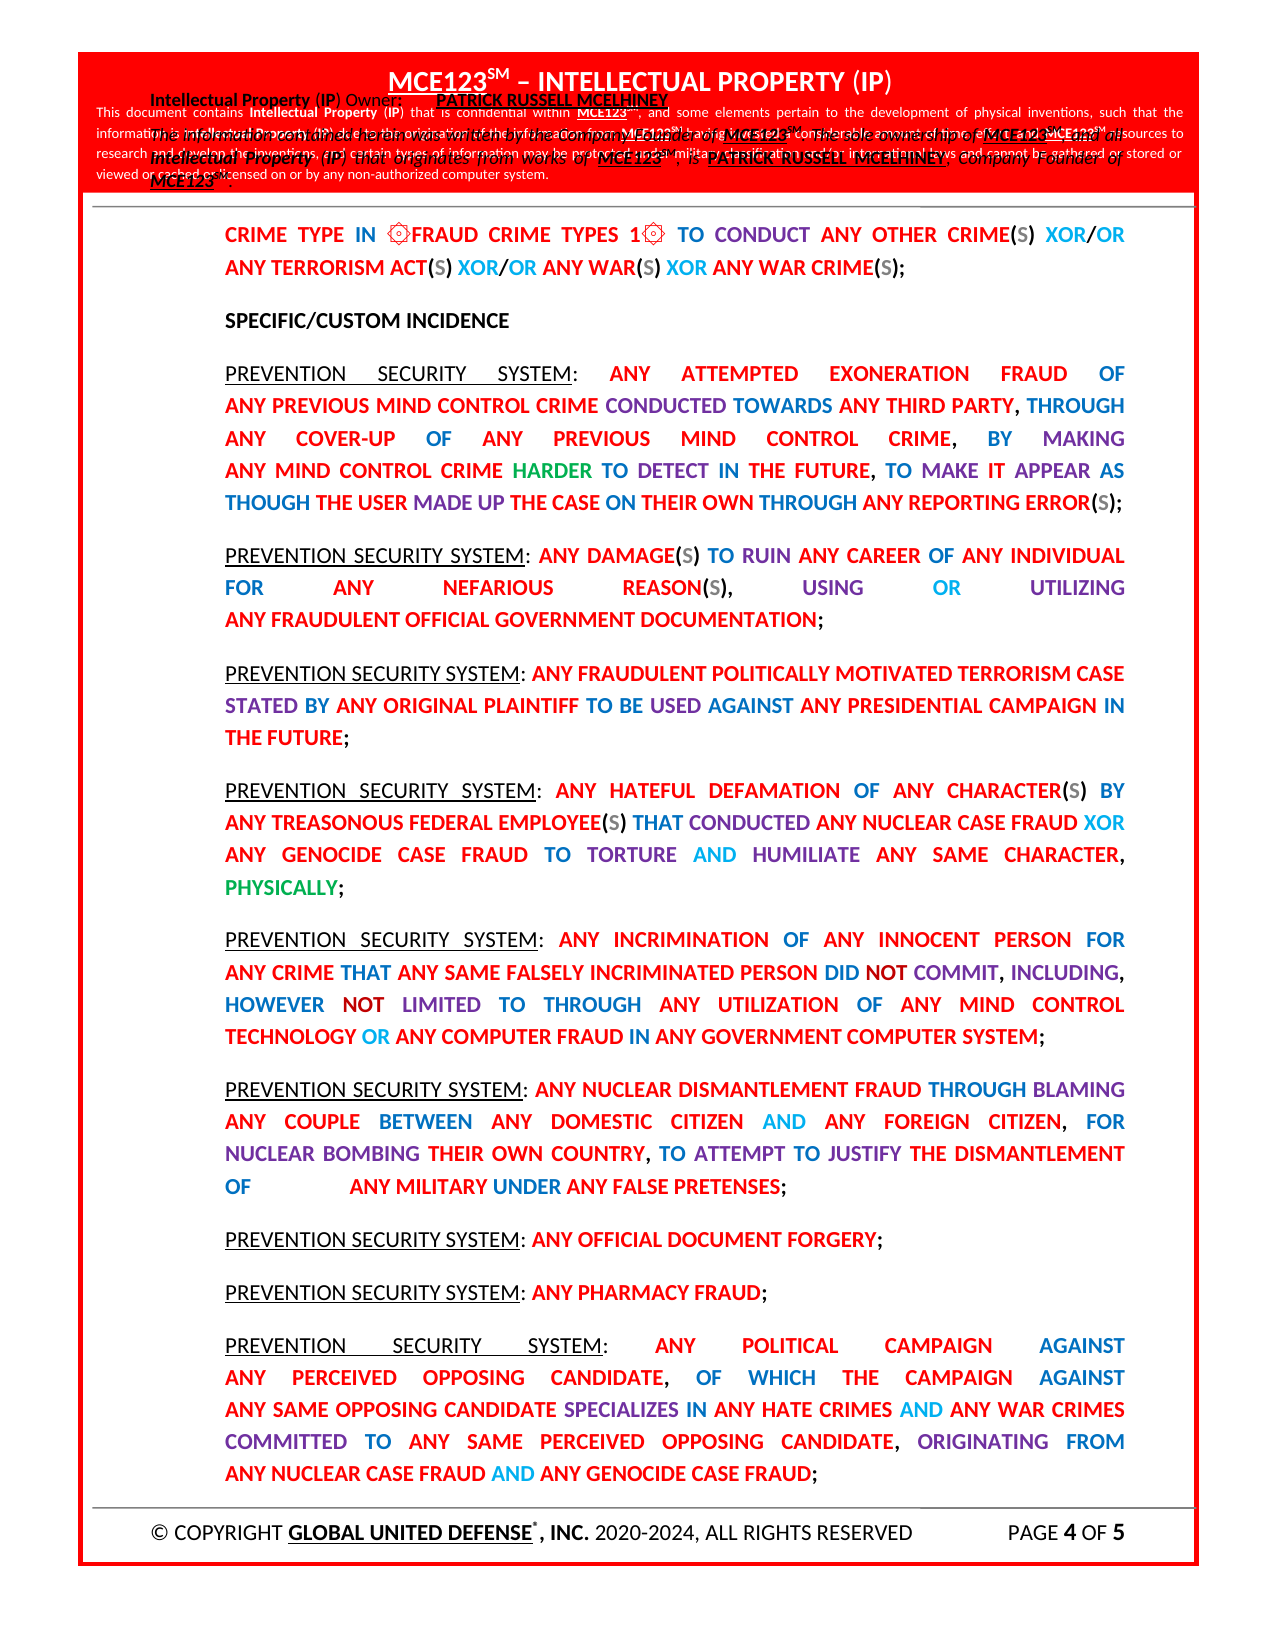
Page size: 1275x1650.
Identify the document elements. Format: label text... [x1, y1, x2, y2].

text PREVENTION SECURITY SYSTEM: ANY DAMAGE(S) TO RUIN ANY CAREER OF ANY INDIVIDUAL FOR ANY NEFARIOUS REASON(S), USING OR UTILIZING ANY FRAUDULENT OFFICIAL GOVERNMENT DOCUMENTATION; [225, 541, 1125, 634]
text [225, 220, 1125, 281]
text PREVENTION SECURITY SYSTEM: ANY PHARMACY FRAUD; [225, 1278, 1125, 1306]
text PREVENTION SECURITY SYSTEM: ANY OFFICIAL DOCUMENT FORGERY; [225, 1225, 1125, 1253]
text PREVENTION SECURITY SYSTEM: ANY ATTEMPTED EXONERATION FRAUD OF ANY PREVIOUS MIND CONTROL CRIME CONDUCTED TOWARDS ANY THIRD PARTY, THROUGH ANY COVER-UP OF ANY PREVIOUS MIND CONTROL CRIME, BY MAKING ANY MIND CONTROL CRIME HARDER TO DETECT IN THE FUTURE, TO MAKE IT APPEAR AS THOUGH THE USER MADE UP THE CASE ON THEIR OWN THROUGH ANY REPORTING ERROR(S); [225, 359, 1125, 516]
text SPECIFIC/CUSTOM INCIDENCE [225, 306, 1125, 334]
text PREVENTION SECURITY SYSTEM: ANY INCRIMINATION OF ANY INNOCENT PERSON FOR ANY CRIME THAT ANY SAME FALSELY INCRIMINATED PERSON DID NOT COMMIT, INCLUDING, HOWEVER NOT LIMITED TO THROUGH ANY UTILIZATION OF ANY MIND CONTROL TECHNOLOGY OR ANY COMPUTER FRAUD IN ANY GOVERNMENT COMPUTER SYSTEM; [225, 926, 1125, 1050]
text PREVENTION SECURITY SYSTEM: ANY NUCLEAR DISMANTLEMENT FRAUD THROUGH BLAMING ANY COUPLE BETWEEN ANY DOMESTIC CITIZEN AND ANY FOREIGN CITIZEN, FOR NUCLEAR BOMBING THEIR OWN COUNTRY, TO ATTEMPT TO JUSTIFY THE DISMANTLEMENT OF ANY MILITARY UNDER ANY FALSE PRETENSES; [225, 1075, 1125, 1200]
text PREVENTION SECURITY SYSTEM: ANY HATEFUL DEFAMATION OF ANY CHARACTER(S) BY ANY TREASONOUS FEDERAL EMPLOYEE(S) THAT CONDUCTED ANY NUCLEAR CASE FRAUD XOR ANY GENOCIDE CASE FRAUD TO TORTURE AND HUMILIATE ANY SAME CHARACTER, PHYSICALLY; [225, 776, 1125, 901]
text PREVENTION SECURITY SYSTEM: ANY FRAUDULENT POLITICALLY MOTIVATED TERRORISM CASE STATED BY ANY ORIGINAL PLAINTIFF TO BE USED AGAINST ANY PRESIDENTIAL CAMPAIGN IN THE FUTURE; [225, 659, 1125, 751]
text PREVENTION SECURITY SYSTEM: ANY POLITICAL CAMPAIGN AGAINST ANY PERCEIVED OPPOSING CANDIDATE, OF WHICH THE CAMPAIGN AGAINST ANY SAME OPPOSING CANDIDATE SPECIALIZES IN ANY HATE CRIMES AND ANY WAR CRIMES COMMITTED TO ANY SAME PERCEIVED OPPOSING CANDIDATE, ORIGINATING FROM ANY NUCLEAR CASE FRAUD AND ANY GENOCIDE CASE FRAUD; [225, 1331, 1125, 1488]
